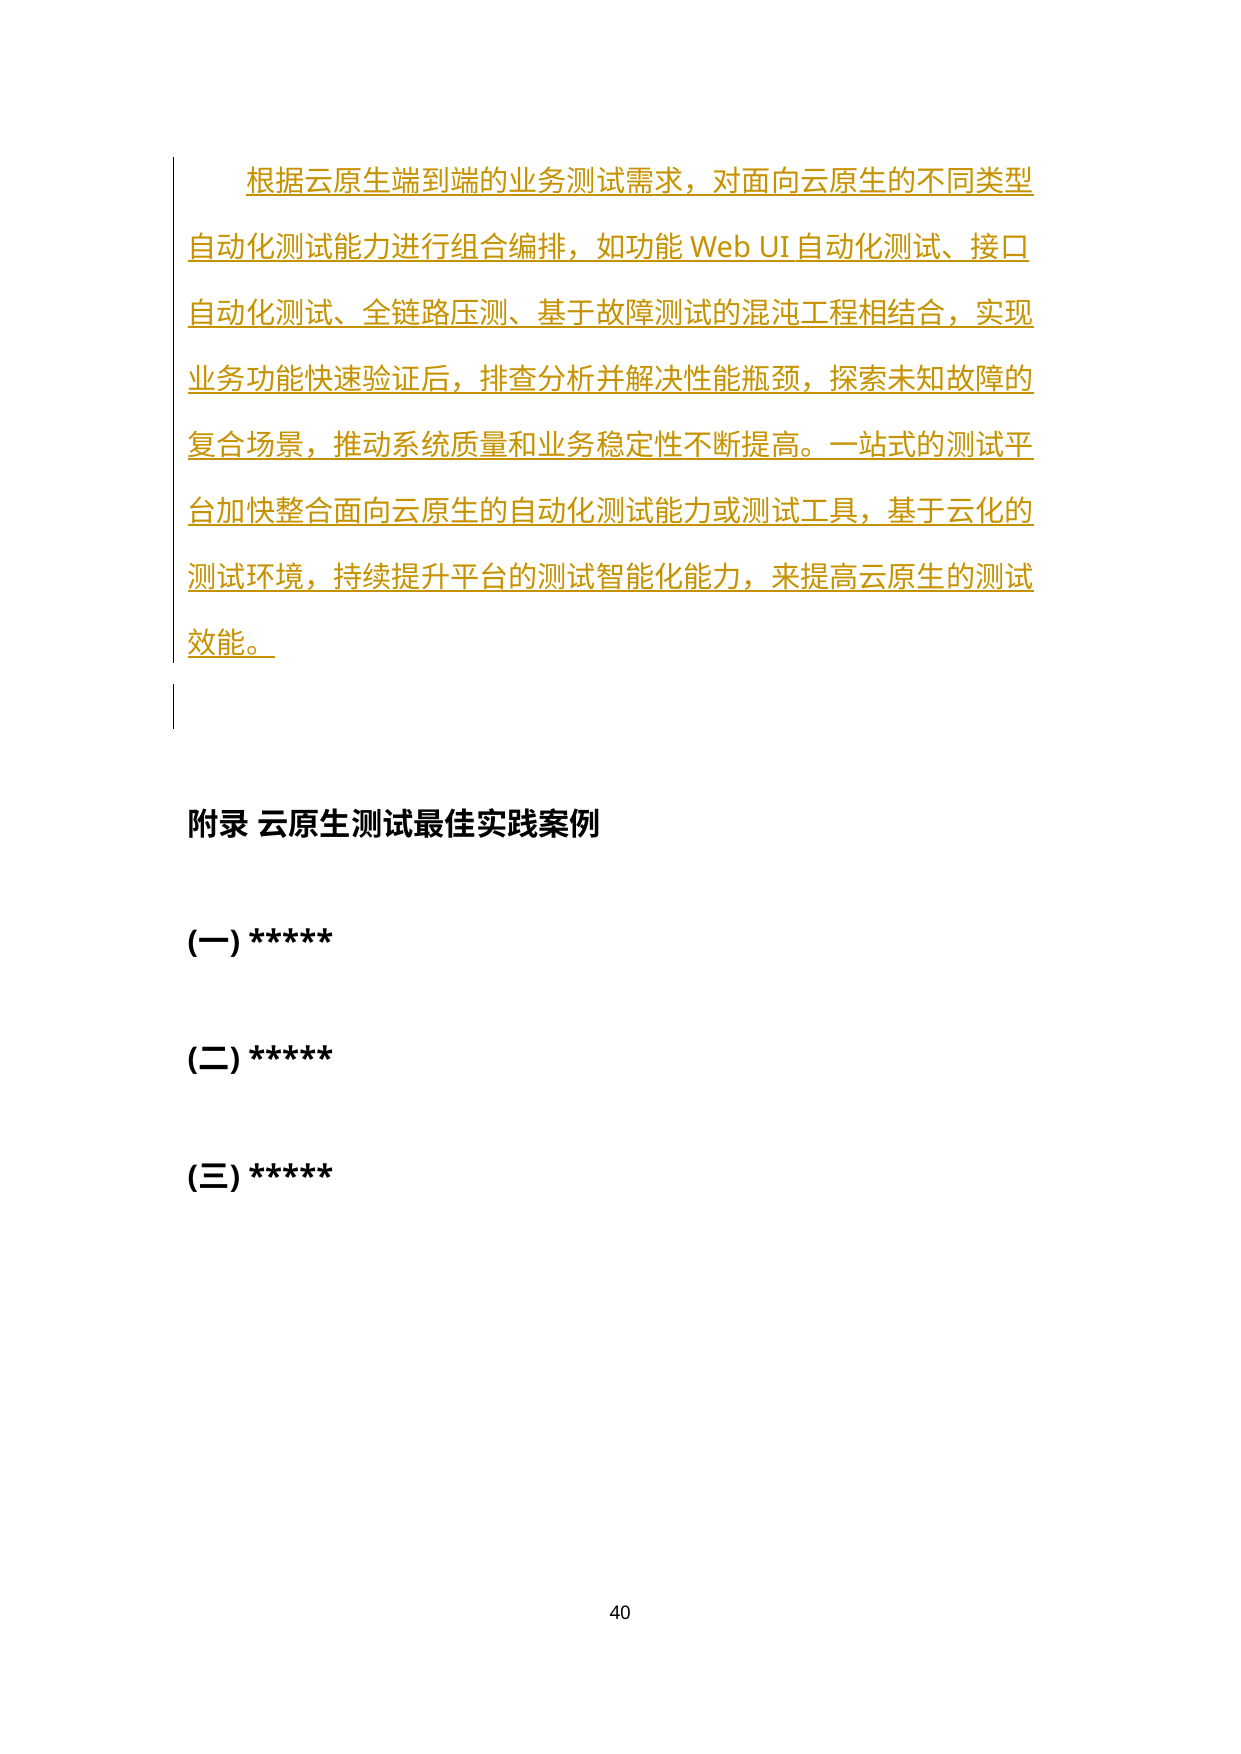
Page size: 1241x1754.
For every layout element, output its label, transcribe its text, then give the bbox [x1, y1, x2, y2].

subtitle 附录 云原生测试最佳实践案例 [187, 777, 1053, 866]
subtitle (一) ***** [187, 895, 1053, 983]
subtitle (二) ***** [187, 1012, 1053, 1100]
subtitle (三) ***** [187, 1129, 1053, 1217]
